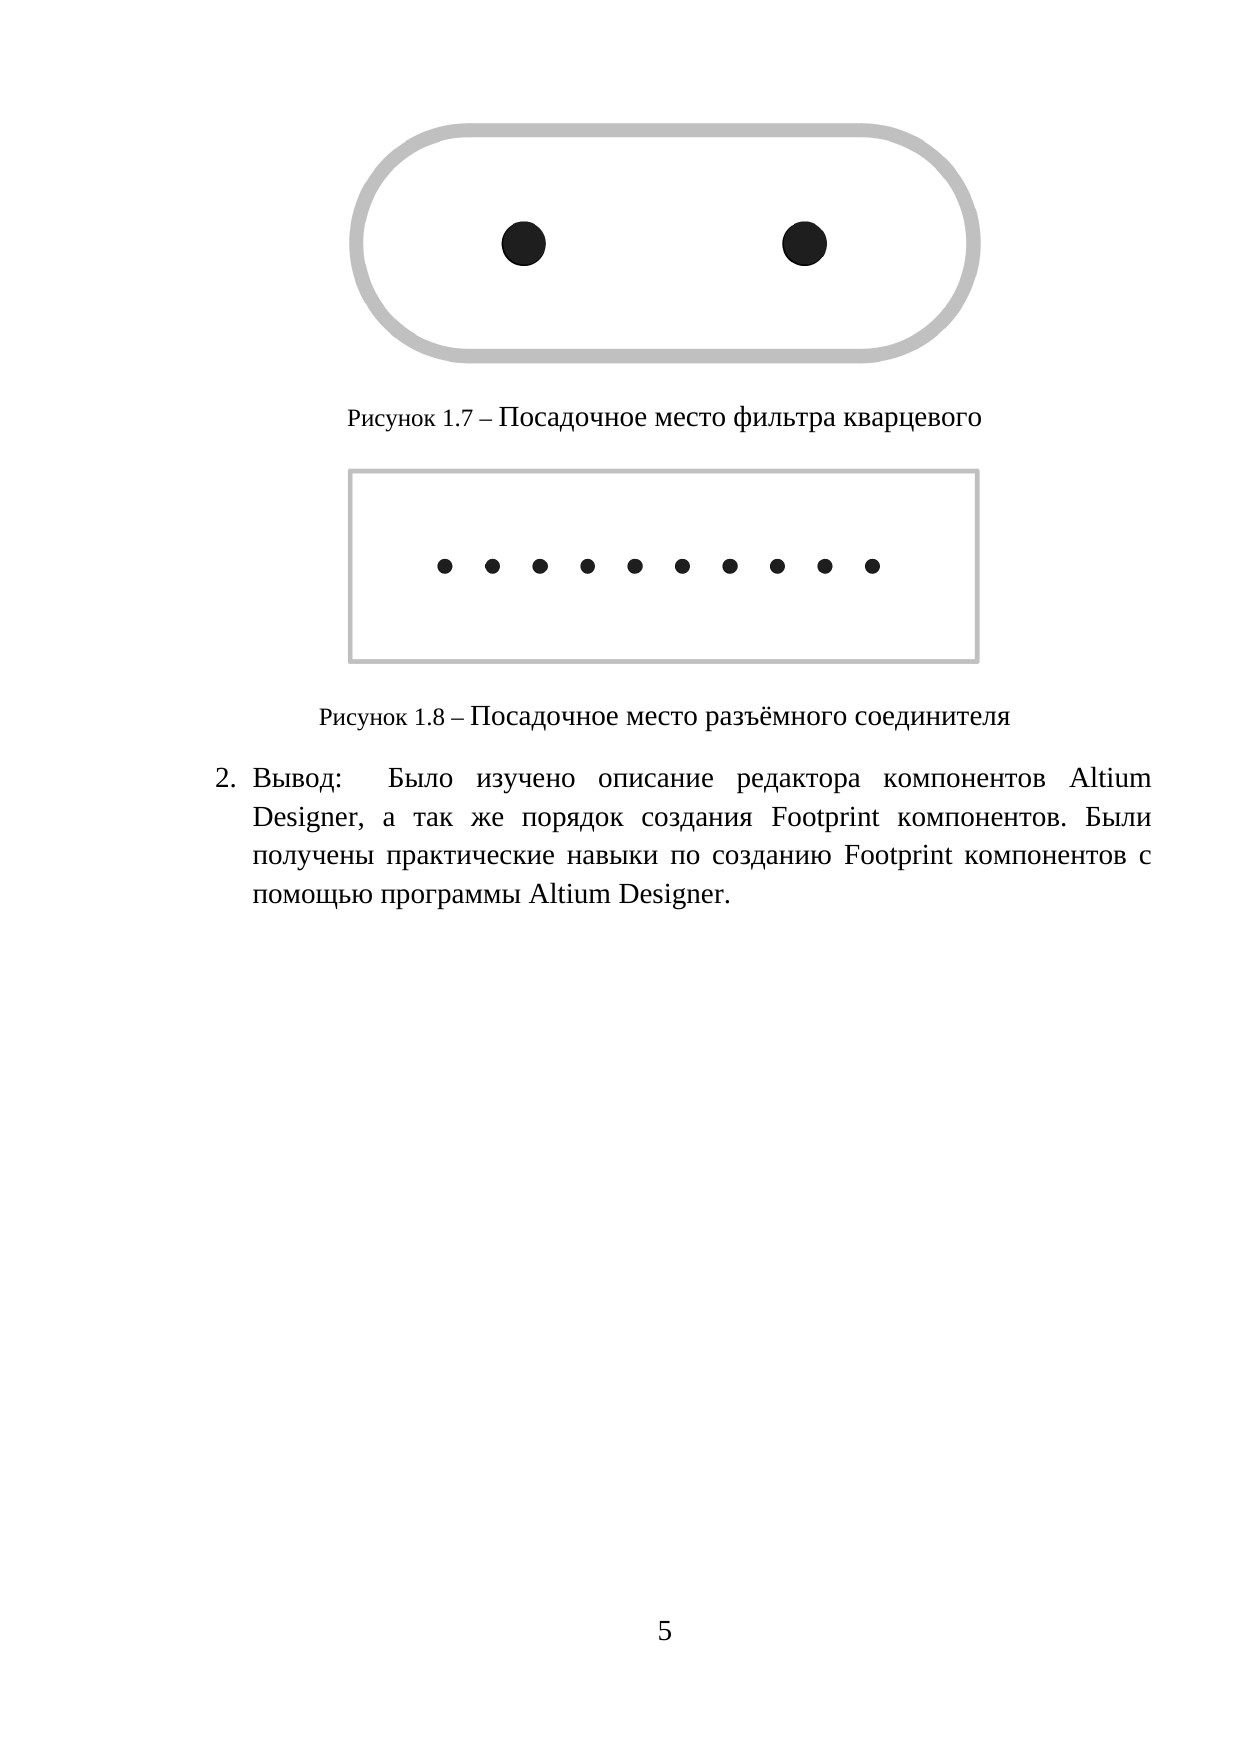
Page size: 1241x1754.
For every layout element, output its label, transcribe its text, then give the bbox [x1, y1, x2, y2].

text Рисунок 1.7 – Посадочное место фильтра кварцевого [177, 399, 1152, 433]
picture [345, 118, 984, 371]
list Вывод: Было изучено описание редактора компонентов Altium Designer, а так же порядок создания Footprint компонентов. Были получены практические навыки по созданию Footprint компонентов с помощью программы Altium Designer. [215, 760, 1152, 909]
picture [347, 461, 982, 670]
text Рисунок 1.8 – Посадочное место разъёмного соединителя [177, 698, 1152, 731]
